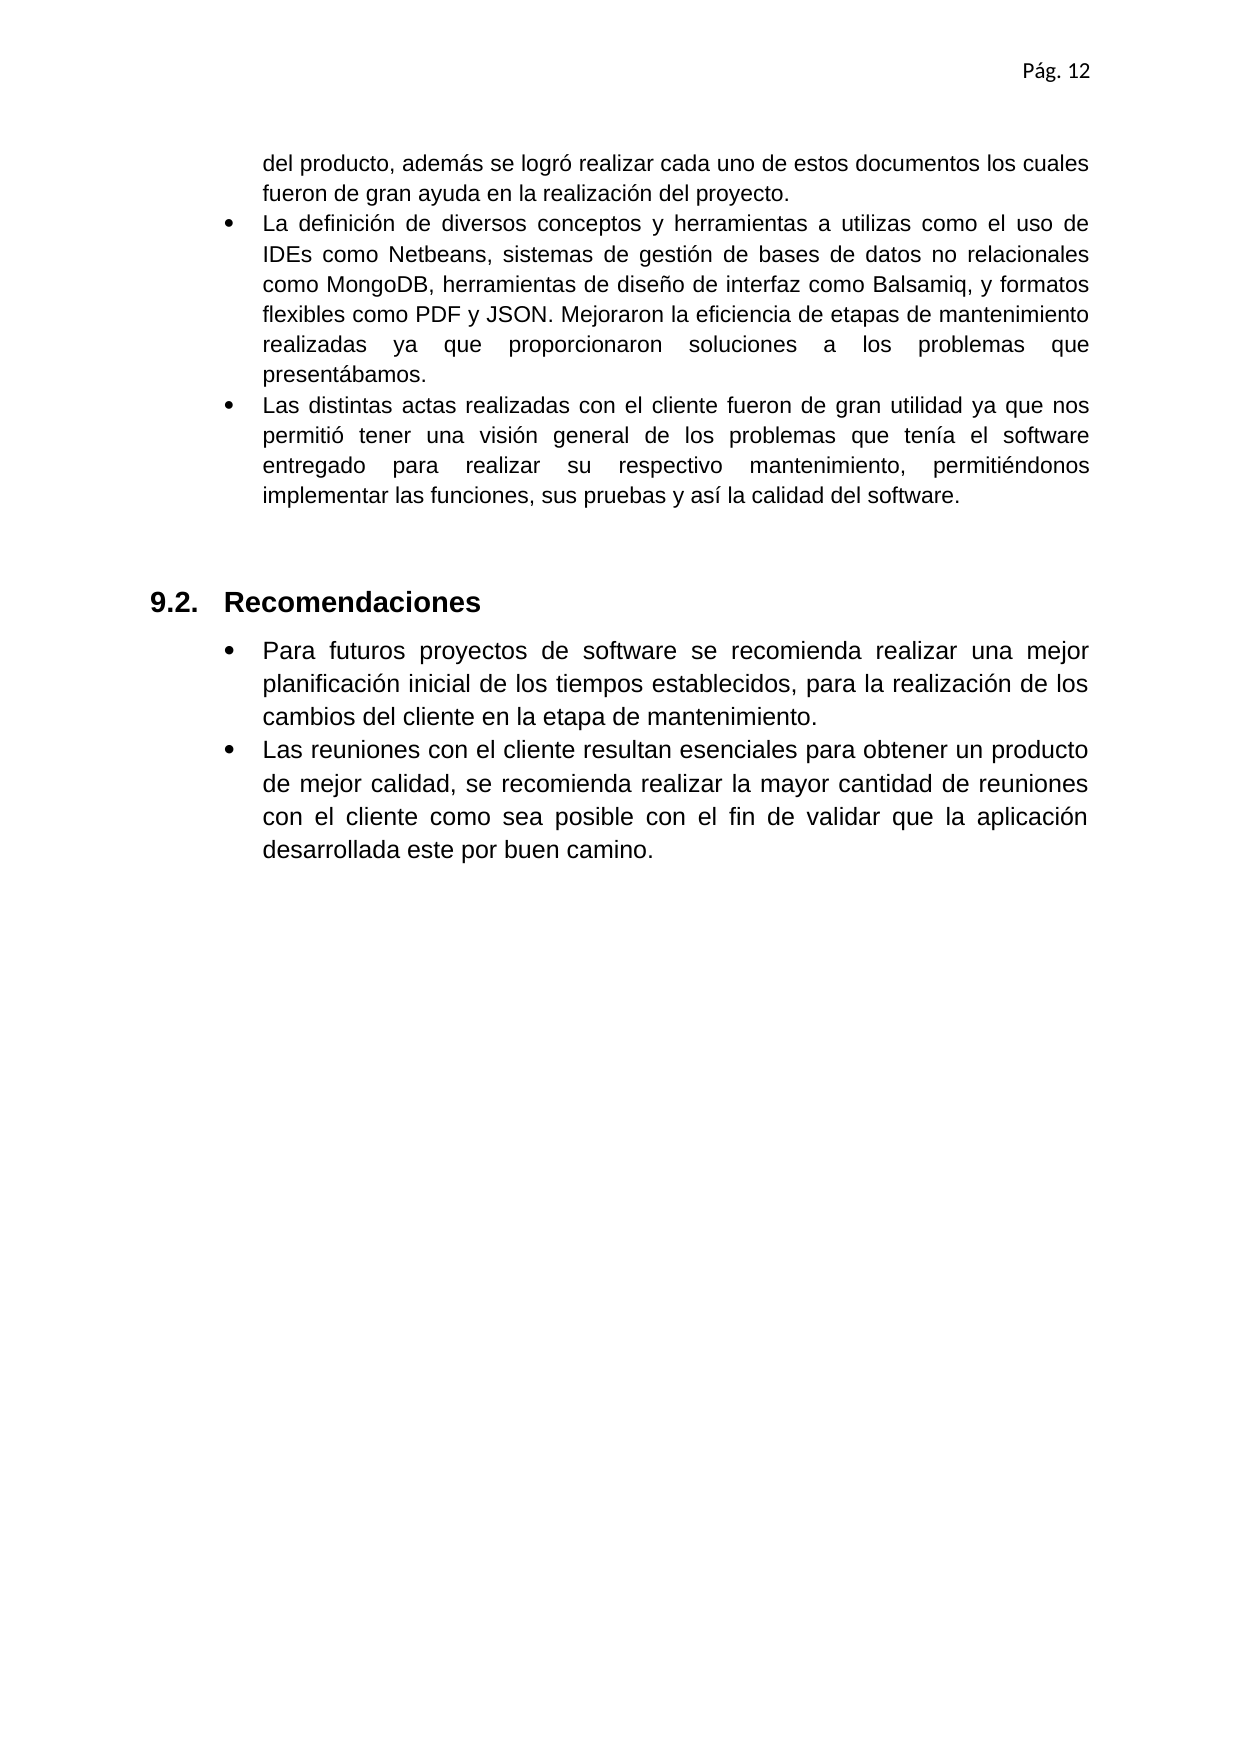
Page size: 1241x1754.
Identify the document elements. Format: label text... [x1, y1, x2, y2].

subtitle Recomendaciones [150, 585, 1090, 619]
list Las reuniones con el cliente resultan esenciales para obtener un producto de mejor calidad, se recomienda realizar la mayor cantidad de reuniones con el cliente como sea posible con el fin de validar que la aplicación desarrollada este por buen camino. [225, 735, 1090, 863]
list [225, 150, 1090, 207]
list Las distintas actas realizadas con el cliente fueron de gran utilidad ya que nos permitió tener una visión general de los problemas que tenía el software entregado para realizar su respectivo mantenimiento, permitiéndonos implementar las funciones, sus pruebas y así la calidad del software. [225, 392, 1090, 509]
list La definición de diversos conceptos y herramientas a utilizas como el uso de IDEs como Netbeans, sistemas de gestión de bases de datos no relacionales como MongoDB, herramientas de diseño de interfaz como Balsamiq, y formatos flexibles como PDF y JSON. Mejoraron la eficiencia de etapas de mantenimiento realizadas ya que proporcionaron soluciones a los problemas que presentábamos. [225, 210, 1090, 388]
list Para futuros proyectos de software se recomienda realizar una mejor planificación inicial de los tiempos establecidos, para la realización de los cambios del cliente en la etapa de mantenimiento. [225, 636, 1090, 731]
